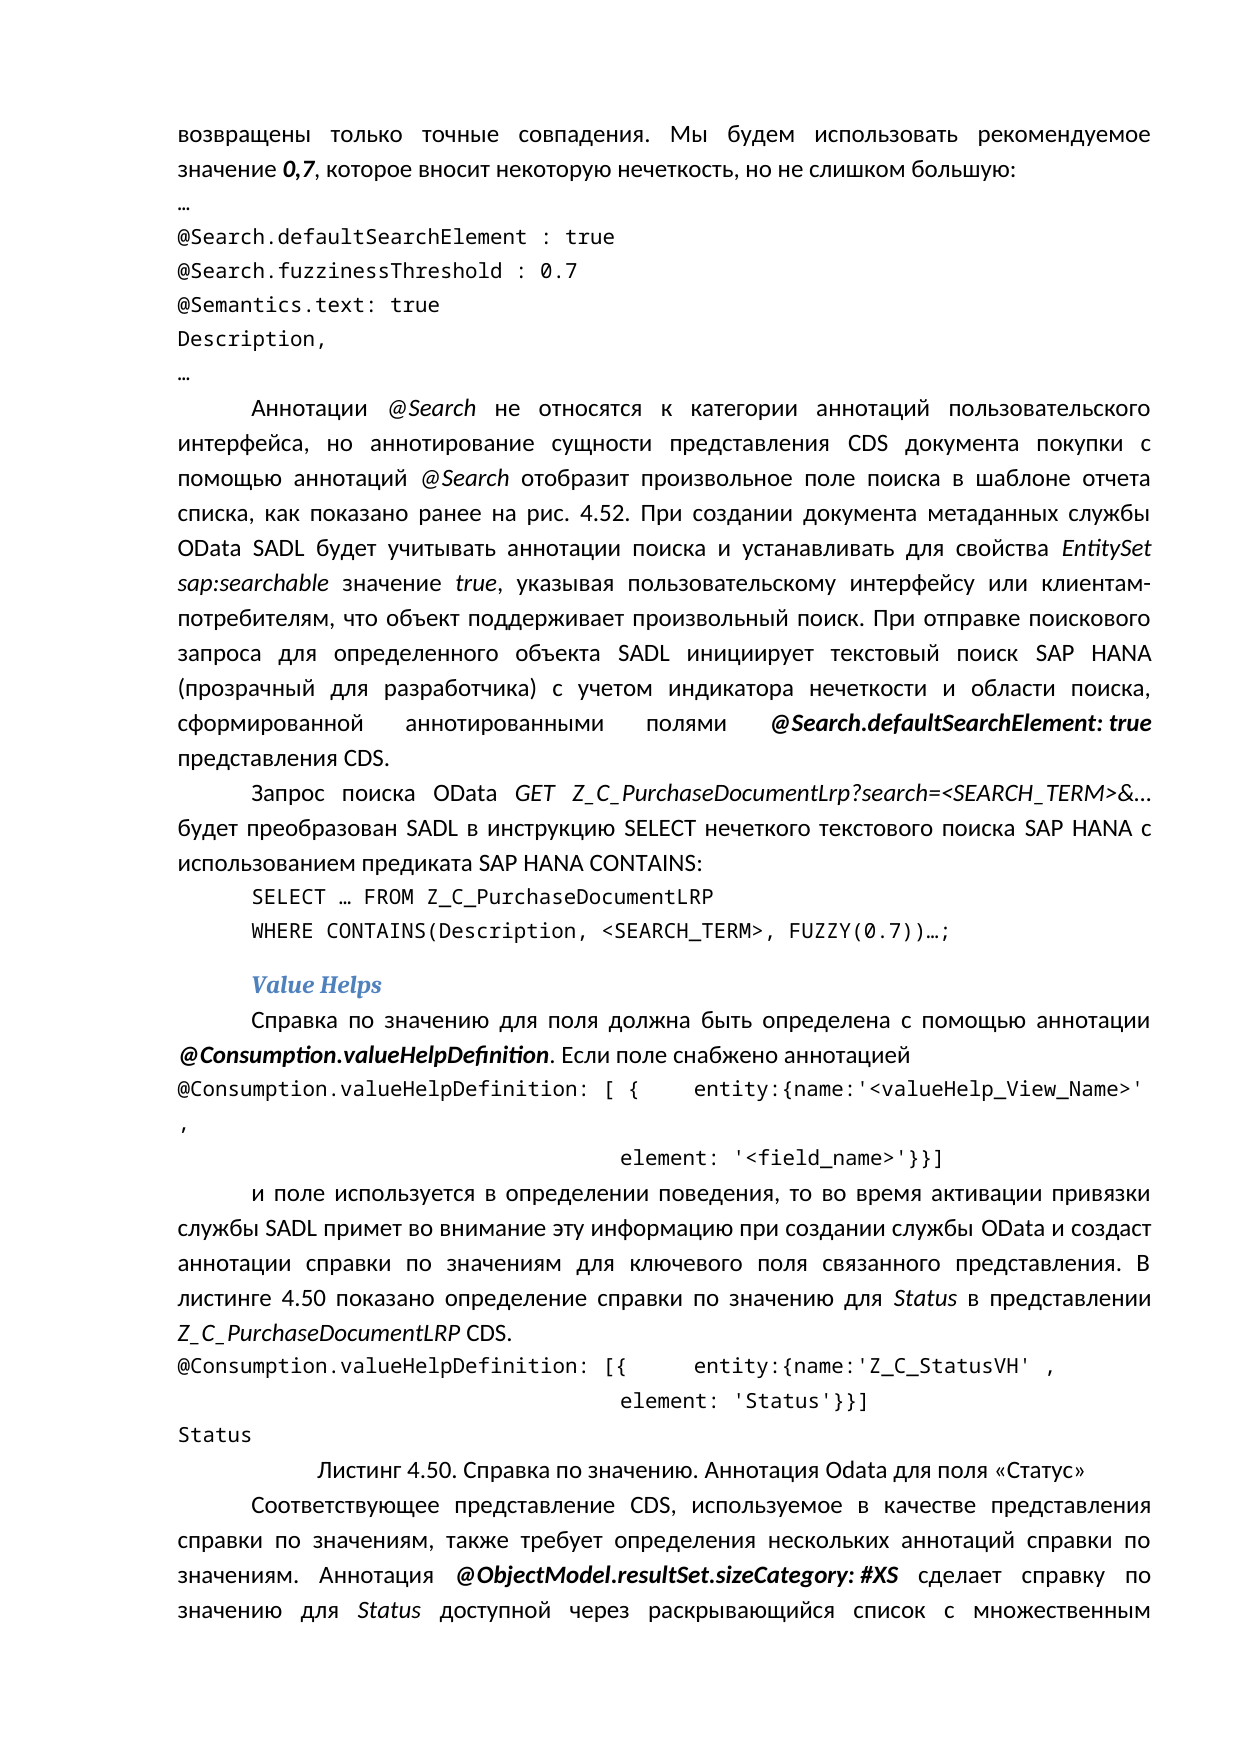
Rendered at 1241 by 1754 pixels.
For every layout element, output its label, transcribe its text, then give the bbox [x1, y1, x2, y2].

text Листинг 4.50. Справка по значению. Аннотация Odata для поля «Статус» [177, 1454, 1152, 1484]
text Аннотации @Search не относятся к категории аннотаций пользовательского интерфейса, но аннотирование сущности представления CDS документа покупки с помощью аннотаций @Search отобразит произвольное поле поиска в шаблоне отчета списка, как показано ранее на рис. 4.52. При создании документа метаданных службы OData SADL будет учитывать аннотации поиска и устанавливать для свойства EntitySet sap:searchable значение true, указывая пользовательскому интерфейсу или клиентам-потребителям, что объект поддерживает произвольный поиск. При отправке поискового запроса для определенного объекта SADL инициирует текстовый поиск SAP HANA (прозрачный для разработчика) с учетом индикатора нечеткости и области поиска, сформированной аннотированными полями @Search.defaultSearchElement: true представления CDS. [177, 392, 1152, 773]
text … [177, 188, 1152, 217]
text @Search.fuzzinessThreshold : 0.7 [177, 256, 1152, 285]
text @Consumption.valueHelpDefinition: [ { entity:{name:'<valueHelp_View_Name>' , [177, 1074, 1152, 1137]
text и поле используется в определении поведения, то во время активации привязки службы SADL примет во внимание эту информацию при создании службы OData и создаст аннотации справки по значениям для ключевого поля связанного представления. В листинге 4.50 показано определение справки по значению для Status в представлении Z_C_PurchaseDocumentLRP CDS. [177, 1177, 1152, 1347]
text Description, [177, 324, 1152, 353]
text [177, 118, 1152, 184]
text WHERE CONTAINS(Description, <SEARCH_TERM>, FUZZY(0.7))…; [177, 917, 1152, 945]
text element: '<field_name>'}}] [546, 1143, 1152, 1171]
text @Semantics.text: true [177, 290, 1152, 319]
text @Consumption.valueHelpDefinition: [{ entity:{name:'Z_C_StatusVH' , [177, 1352, 1152, 1380]
text Status [177, 1420, 1152, 1448]
text @Search.defaultSearchElement : true [177, 222, 1152, 251]
text Справка по значению для поля должна быть определена с помощью аннотации @Consumption.valueHelpDefinition. Если поле снабжено аннотацией [177, 1004, 1152, 1070]
text SELECT … FROM Z_C_PurchaseDocumentLRP [177, 882, 1152, 911]
text element: 'Status'}}] [546, 1386, 1152, 1414]
text Запрос поиска OData GET Z_C_PurchaseDocumentLrp?search=<SEARCH_TERM>&… будет преобразован SADL в инструкцию SELECT нечеткого текстового поиска SAP HANA с использованием предиката SAP HANA CONTAINS: [177, 777, 1152, 878]
subtitle Value Helps [177, 971, 1152, 1000]
text … [177, 358, 1152, 387]
